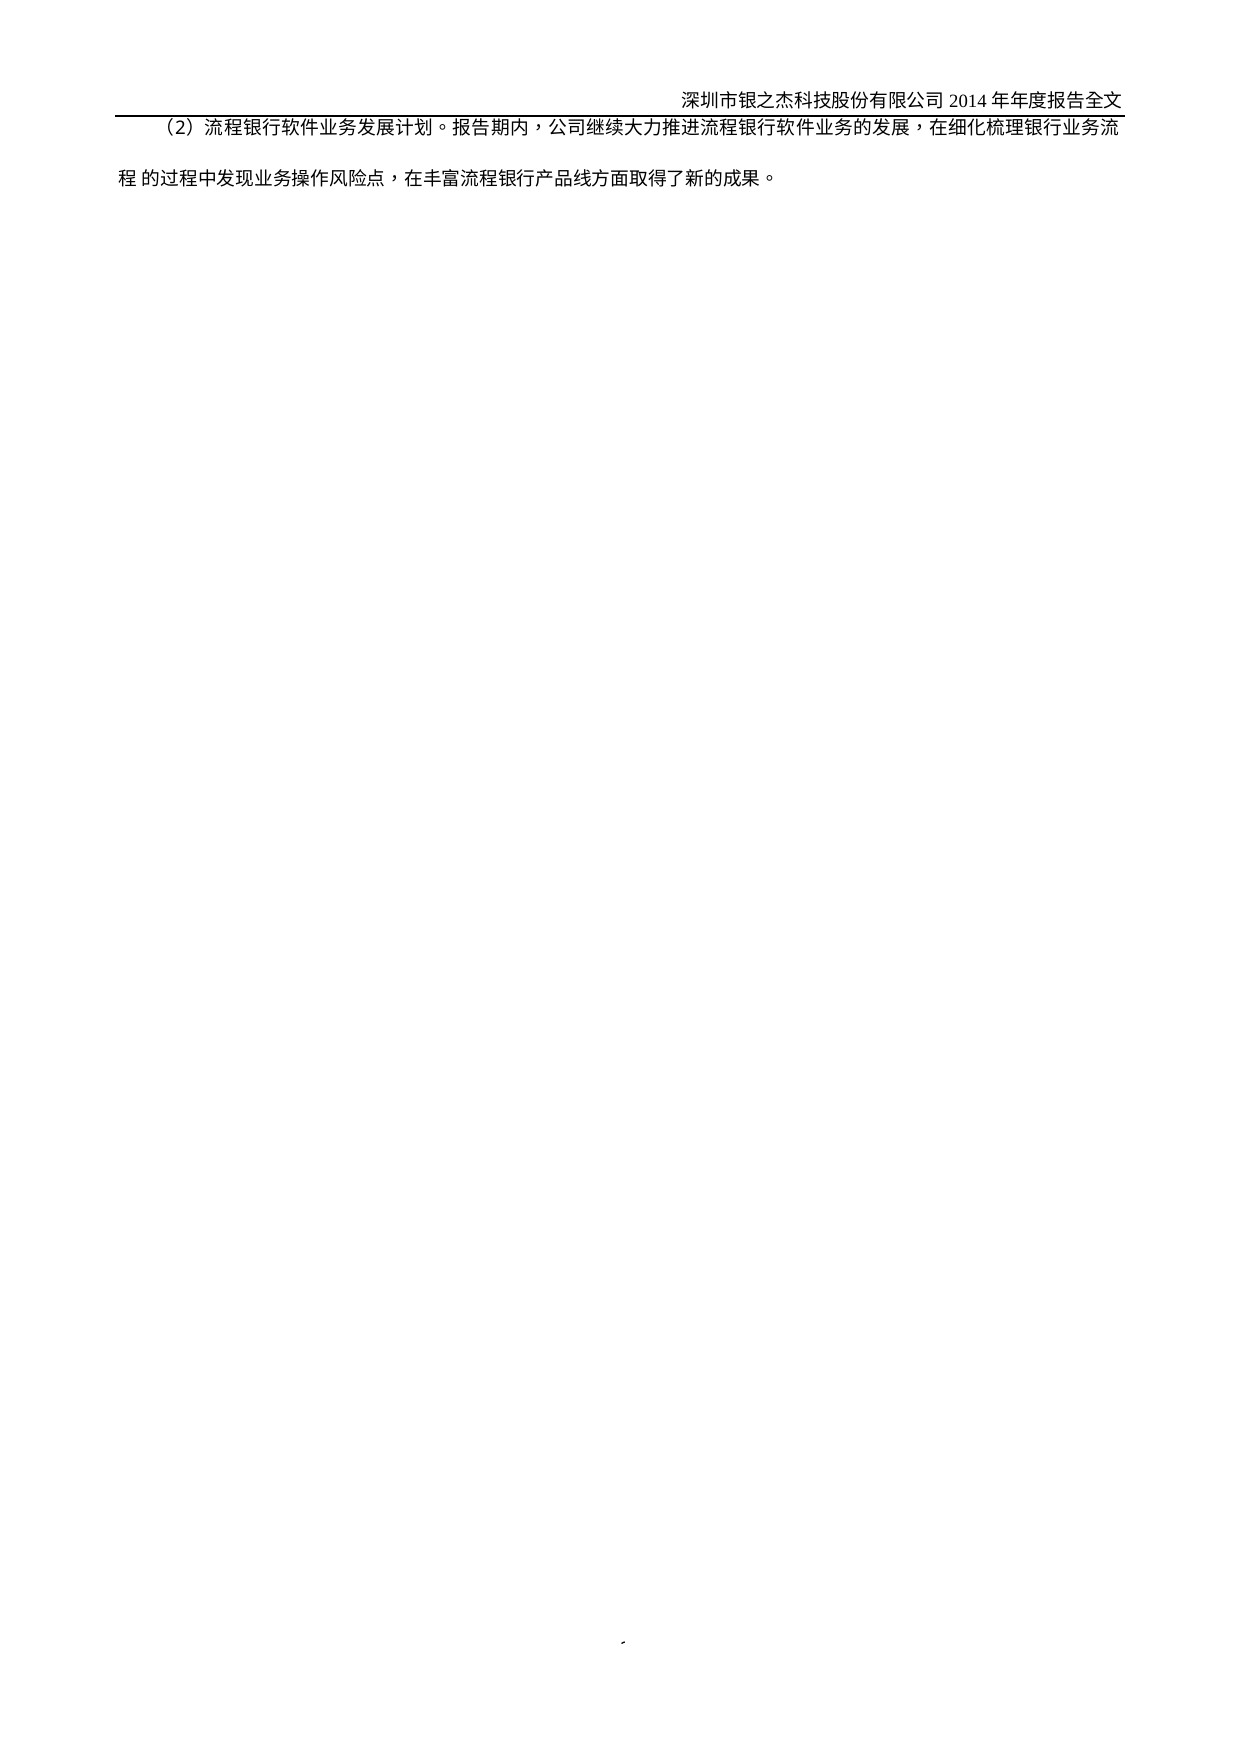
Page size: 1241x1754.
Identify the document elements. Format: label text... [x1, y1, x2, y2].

text （2）流程银行软件业务发展计划。报告期内，公司继续大力推进流程银行软件业务的发展，在细化梳理银行业务流程 的过程中发现业务操作风险点，在丰富流程银行产品线方面取得了新的成果。 [118, 114, 1121, 191]
